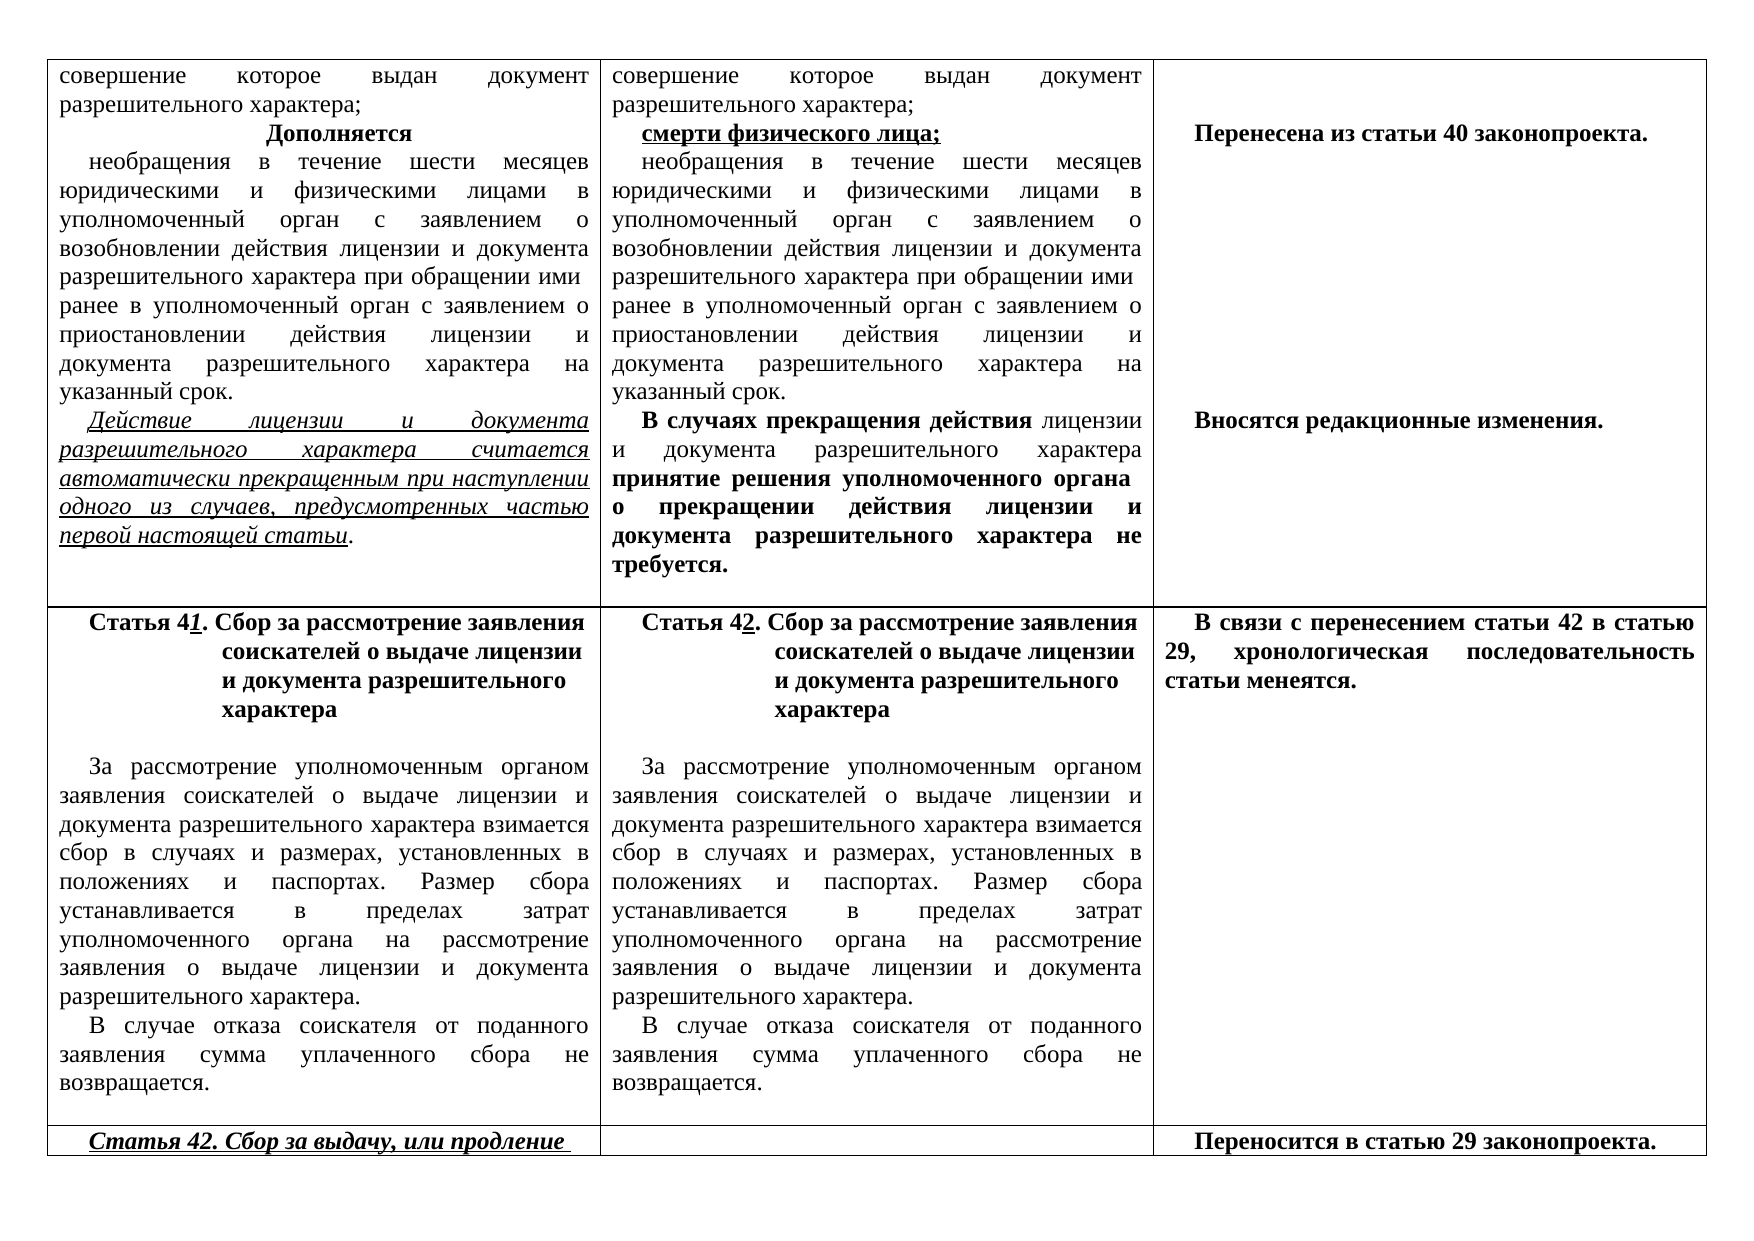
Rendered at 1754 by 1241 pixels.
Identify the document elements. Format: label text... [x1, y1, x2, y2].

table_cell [1154, 60, 1706, 606]
table_cell Статья 42. Сбор за рассмотрение заявления соискателей о выдаче лицензии и документа разрешительного характера За рассмотрение уполномоченным органом заявления соискателей о выдаче лицензии и документа разрешительного характера взимается сбор в случаях и размерах, установленных в положениях и паспортах. Размер сбора устанавливается в пределах затрат уполномоченного органа на рассмотрение заявления о выдаче лицензии и документа разрешительного характера. В случае отказа соискателя от поданного заявления сумма уплаченного сбора не возвращается. [601, 608, 1153, 1125]
table_cell В связи с перенесением статьи 42 в статью 29, хронологическая последовательность статьи менеятся. [1154, 608, 1706, 1125]
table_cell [48, 1126, 600, 1155]
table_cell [48, 60, 600, 606]
table_cell Статья 41. Сбор за рассмотрение заявления соискателей о выдаче лицензии и документа разрешительного характера За рассмотрение уполномоченным органом заявления соискателей о выдаче лицензии и документа разрешительного характера взимается сбор в случаях и размерах, установленных в положениях и паспортах. Размер сбора устанавливается в пределах затрат уполномоченного органа на рассмотрение заявления о выдаче лицензии и документа разрешительного характера. В случае отказа соискателя от поданного заявления сумма уплаченного сбора не возвращается. [48, 608, 600, 1125]
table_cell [601, 1126, 1153, 1155]
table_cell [601, 60, 1153, 606]
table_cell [1154, 1126, 1706, 1155]
